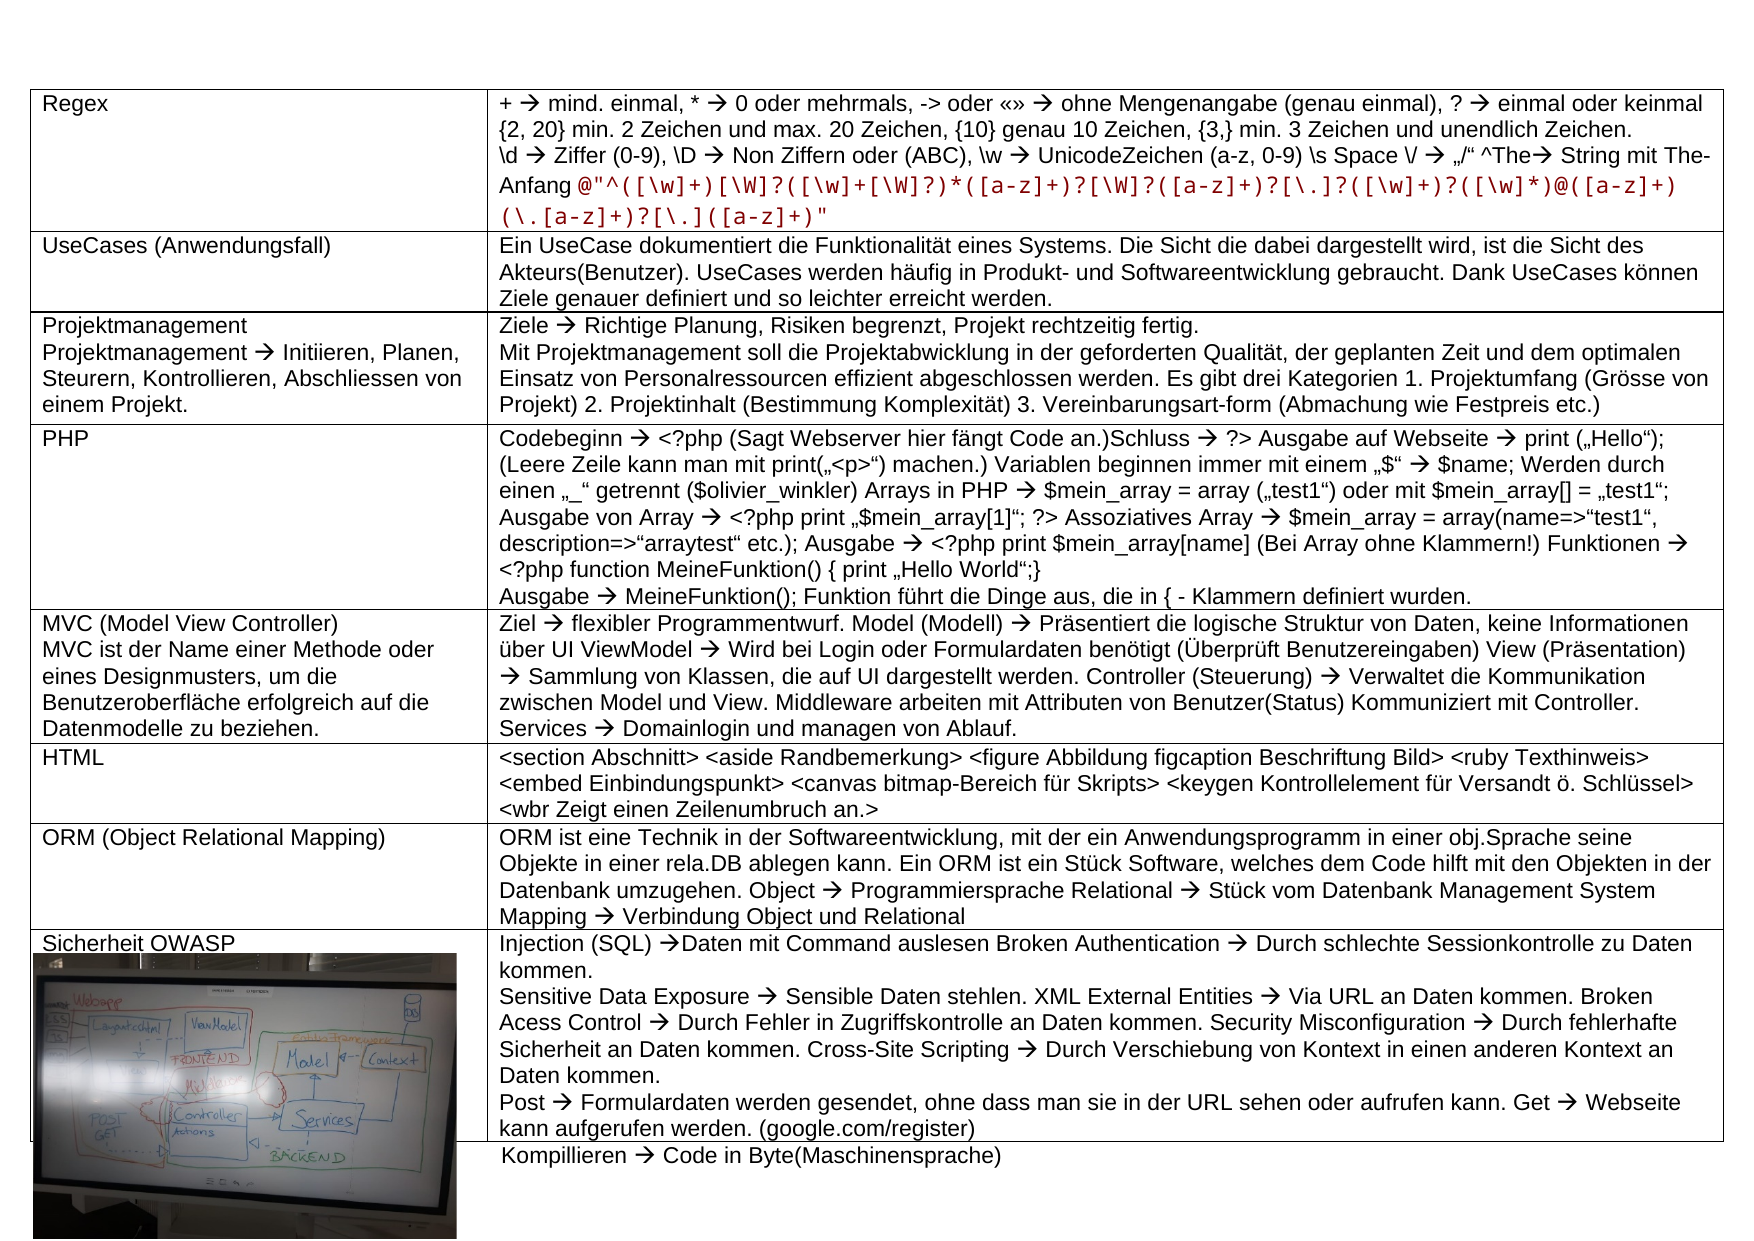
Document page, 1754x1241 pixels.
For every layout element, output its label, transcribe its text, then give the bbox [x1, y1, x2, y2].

table_cell PHP [31, 425, 487, 609]
table_cell Ein UseCase dokumentiert die Funktionalität eines Systems. Die Sicht die dabei dargestellt wird, ist die Sicht des Akteurs(Benutzer). UseCases werden häufig in Produkt- und Softwareentwicklung gebraucht. Dank UseCases können Ziele genauer definiert und so leichter erreicht werden. [488, 232, 1723, 311]
table_cell ORM ist eine Technik in der Softwareentwicklung, mit der ein Anwendungsprogramm in einer obj.Sprache seine Objekte in einer rela.DB ablegen kann. Ein ORM ist ein Stück Software, welches dem Code hilft mit den Objekten in der Datenbank umzugehen. Object Programmiersprache Relational Stück vom Datenbank Management System Mapping Verbindung Object und Relational [488, 824, 1723, 929]
table_cell Injection (SQL) Daten mit Command auslesen Broken Authentication Durch schlechte Sessionkontrolle zu Daten kommen. Sensitive Data Exposure Sensible Daten stehlen. XML External Entities Via URL an Daten kommen. Broken Acess Control Durch Fehler in Zugriffskontrolle an Daten kommen. Security Misconfiguration Durch fehlerhafte Sicherheit an Daten kommen. Cross-Site Scripting Durch Verschiebung von Kontext in einen anderen Kontext an Daten kommen. Post Formulardaten werden gesendet, ohne dass man sie in der URL sehen oder aufrufen kann. Get Webseite kann aufgerufen werden. (google.com/register) [488, 930, 1723, 1141]
table_cell ORM (Object Relational Mapping) [31, 824, 487, 929]
table_cell Ziel flexibler Programmentwurf. Model (Modell) Präsentiert die logische Struktur von Daten, keine Informationen über UI ViewModel Wird bei Login oder Formulardaten benötigt (Überprüft Benutzereingaben) View (Präsentation) Sammlung von Klassen, die auf UI dargestellt werden. Controller (Steuerung) Verwaltet die Kommunikation zwischen Model und View. Middleware arbeiten mit Attributen von Benutzer(Status) Kommuniziert mit Controller. Services Domainlogin und managen von Ablauf. [488, 610, 1723, 743]
picture [31, 953, 457, 1238]
table_header Regex [31, 90, 487, 231]
table_cell Codebeginn <?php (Sagt Webserver hier fängt Code an.)Schluss ?> Ausgabe auf Webseite print („Hello“); (Leere Zeile kann man mit print(„<p>“) machen.) Variablen beginnen immer mit einem „$“ $name; Werden durch einen „_“ getrennt ($olivier_winkler) Arrays in PHP $mein_array = array („test1“) oder mit $mein_array[] = „test1“; Ausgabe von Array <?php print „$mein_array[1]“; ?> Assoziatives Array $mein_array = array(name=>“test1“, description=>“arraytest“ etc.); Ausgabe <?php print $mein_array[name] (Bei Array ohne Klammern!) Funktionen <?php function MeineFunktion() { print „Hello World“;} Ausgabe MeineFunktion(); Funktion führt die Dinge aus, die in { - Klammern definiert wurden. [488, 425, 1723, 609]
table_cell HTML [31, 744, 487, 823]
table_cell Ziele Richtige Planung, Risiken begrenzt, Projekt rechtzeitig fertig. Mit Projektmanagement soll die Projektabwicklung in der geforderten Qualität, der geplanten Zeit und dem optimalen Einsatz von Personalressourcen effizient abgeschlossen werden. Es gibt drei Kategorien 1. Projektumfang (Grösse von Projekt) 2. Projektinhalt (Bestimmung Komplexität) 3. Vereinbarungsart-form (Abmachung wie Festpreis etc.) [488, 313, 1723, 423]
table_cell Projektmanagement Projektmanagement Initiieren, Planen, Steurern, Kontrollieren, Abschliessen von einem Projekt. [31, 313, 487, 423]
text Kompillieren Code in Byte(Maschinensprache) [457, 1142, 1665, 1168]
table_cell UseCases (Anwendungsfall) [31, 232, 487, 311]
table_cell MVC (Model View Controller) MVC ist der Name einer Methode oder eines Designmusters, um die Benutzeroberfläche erfolgreich auf die Datenmodelle zu beziehen. [31, 610, 487, 743]
table_cell <section Abschnitt> <aside Randbemerkung> <figure Abbildung figcaption Beschriftung Bild> <ruby Texthinweis> <embed Einbindungspunkt> <canvas bitmap-Bereich für Skripts> <keygen Kontrollelement für Versandt ö. Schlüssel> <wbr Zeigt einen Zeilenumbruch an.> [488, 744, 1723, 823]
table_cell Sicherheit OWASP [31, 930, 487, 1141]
table_header + mind. einmal, * 0 oder mehrmals, -> oder «» ohne Mengenangabe (genau einmal), ? einmal oder keinmal {2, 20} min. 2 Zeichen und max. 20 Zeichen, {10} genau 10 Zeichen, {3,} min. 3 Zeichen und unendlich Zeichen. \d Ziffer (0-9), \D Non Ziffern oder (ABC), \w UnicodeZeichen (a-z, 0-9) \s Space \/ „/“ ^The String mit The-Anfang @"^([\w]+)[\W]?([\w]+[\W]?)*([a-z]+)?[\W]?([a-z]+)?[\.]?([\w]+)?([\w]*)@([a-z]+)(\.[a-z]+)?[\.]([a-z]+)" [488, 90, 1723, 231]
